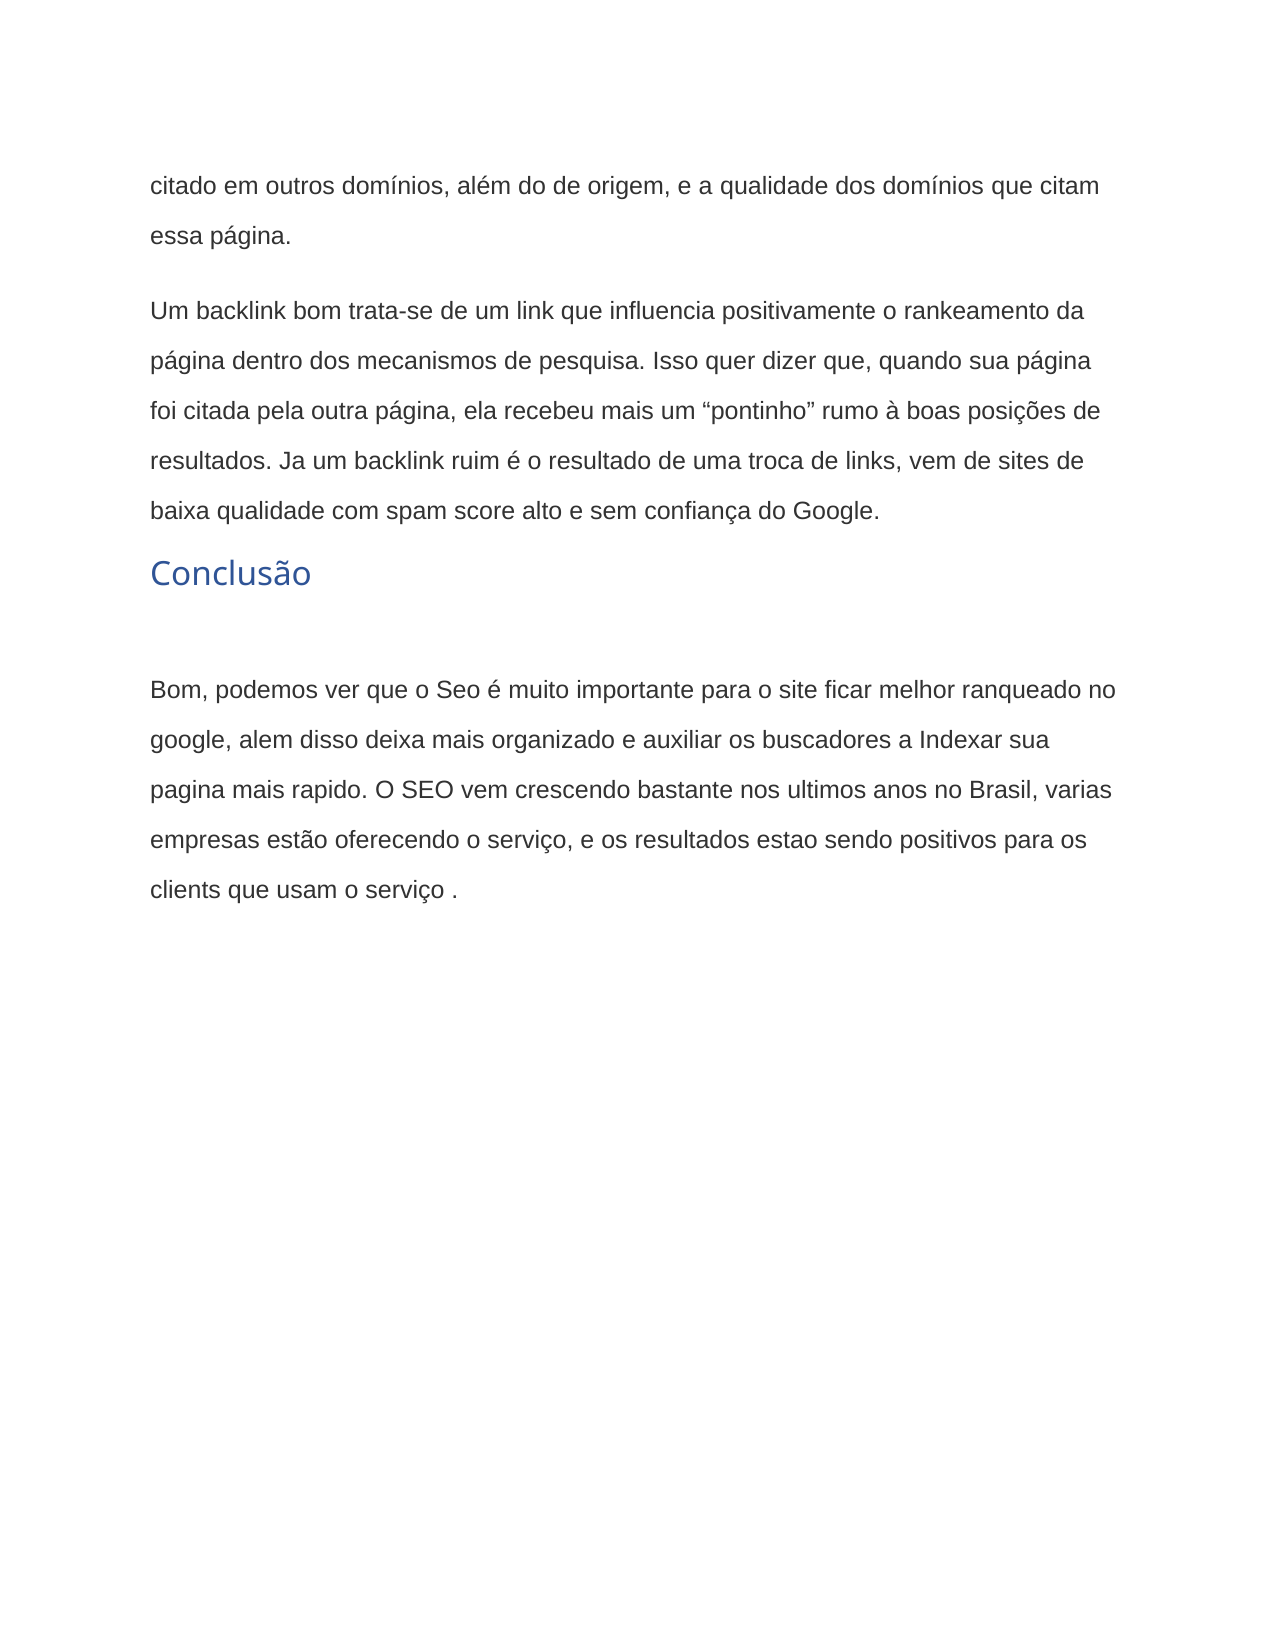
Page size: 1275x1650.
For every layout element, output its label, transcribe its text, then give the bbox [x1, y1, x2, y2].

text Bom, podemos ver que o Seo é muito importante para o site ficar melhor ranqueado no google, alem disso deixa mais organizado e auxiliar os buscadores a Indexar sua pagina mais rapido. O SEO vem crescendo bastante nos ultimos anos no Brasil, varias empresas estão oferecendo o serviço, e os resultados estao sendo positivos para os clients que usam o serviço . [150, 654, 1125, 904]
subtitle Conclusão [150, 550, 1125, 595]
text Um backlink bom trata-se de um link que influencia positivamente o rankeamento da página dentro dos mecanismos de pesquisa. Isso quer dizer que, quando sua página foi citada pela outra página, ela recebeu mais um “pontinho” rumo à boas posições de resultados. Ja um backlink ruim é o resultado de uma troca de links, vem de sites de baixa qualidade com spam score alto e sem confiança do Google. [150, 275, 1125, 525]
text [150, 150, 1125, 250]
